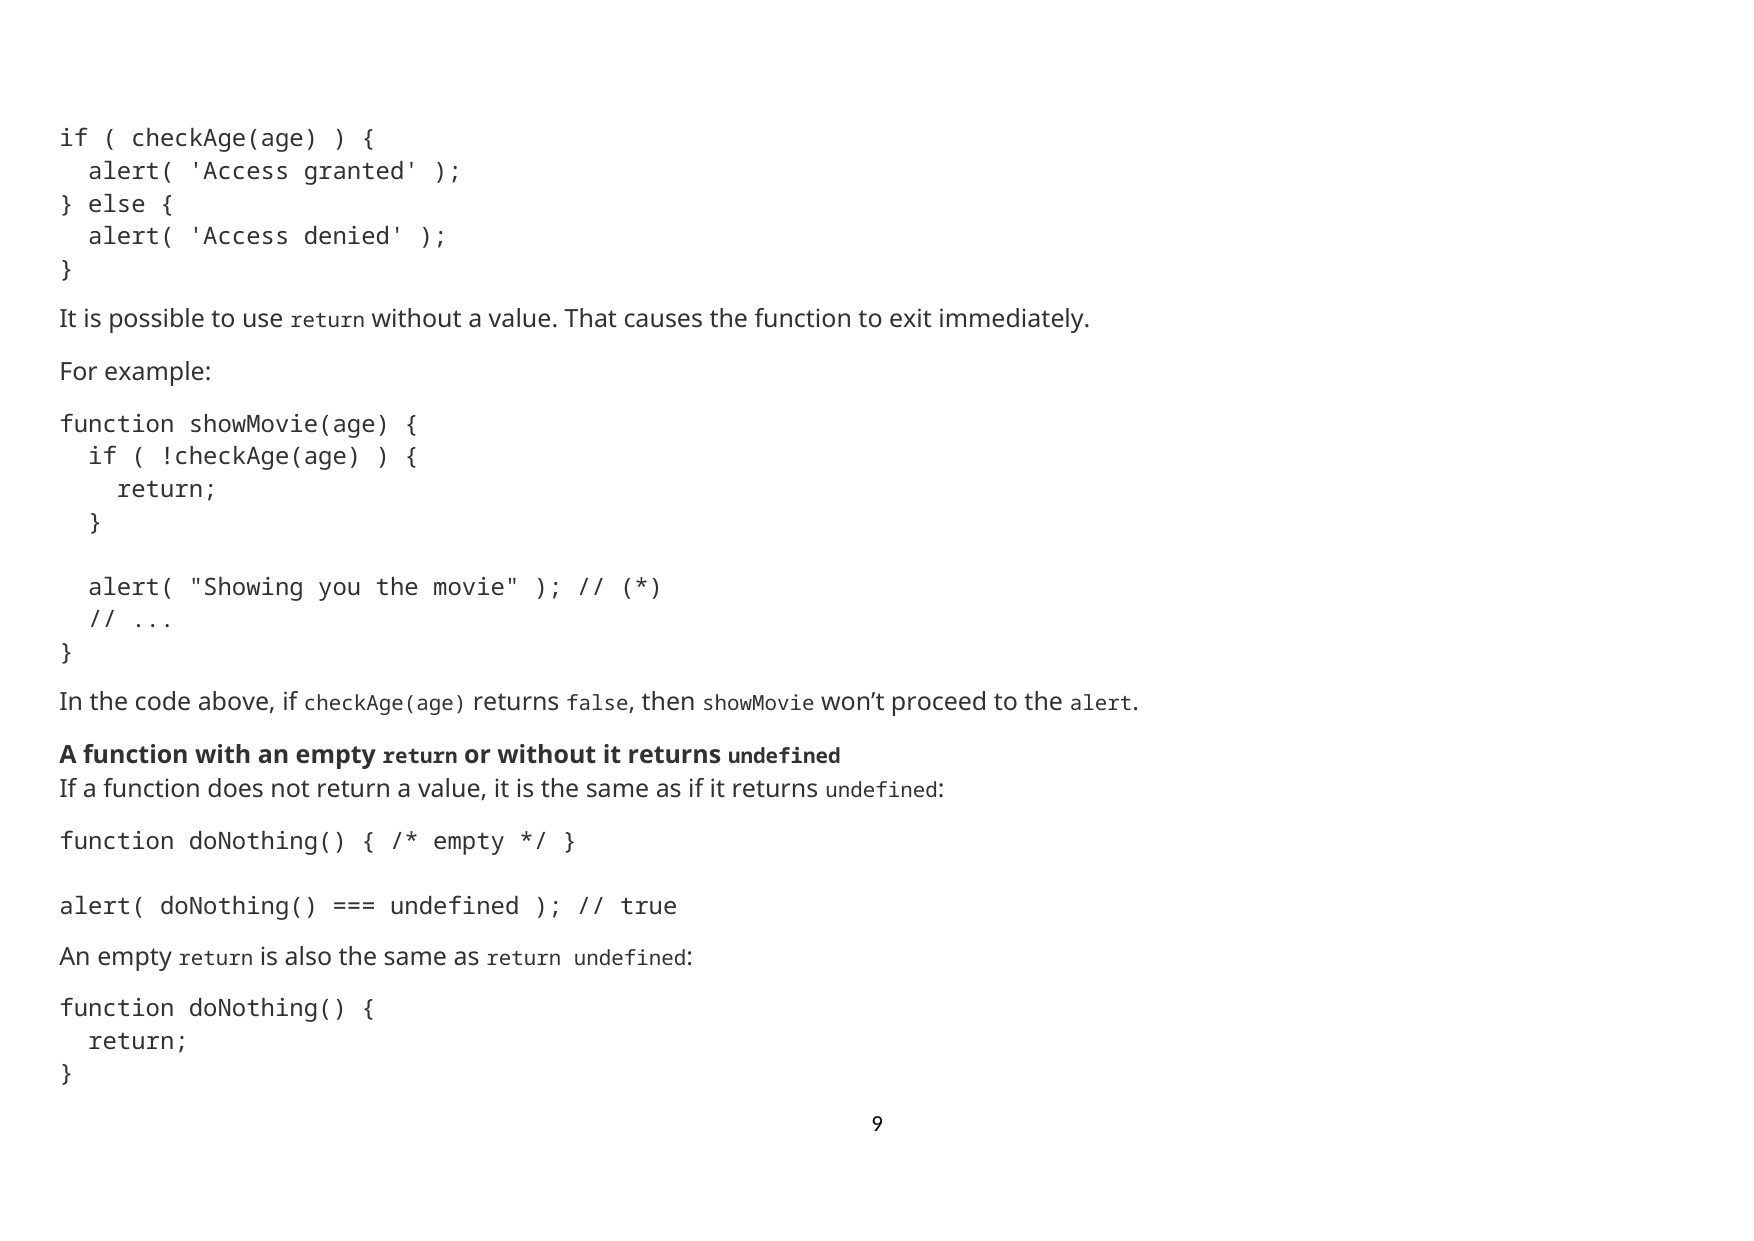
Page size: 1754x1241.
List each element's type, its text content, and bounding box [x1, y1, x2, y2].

text An empty return is also the same as return undefined: [59, 938, 1695, 972]
text } [59, 252, 1695, 284]
text } else { [59, 186, 1695, 219]
text } [59, 504, 1695, 537]
text In the code above, if checkAge(age) returns false, then showMovie won’t proceed to the alert. [59, 684, 1695, 718]
text alert( 'Access granted' ); [59, 154, 1695, 186]
text For example: [59, 354, 1695, 388]
text If a function does not return a value, it is the same as if it returns undefined: [59, 771, 1695, 805]
text alert( "Showing you the movie" ); // (*) [59, 569, 1695, 602]
text return; [59, 1024, 1695, 1056]
text if ( checkAge(age) ) { [59, 121, 1695, 154]
text if ( !checkAge(age) ) { [59, 439, 1695, 472]
text A function with an empty return or without it returns undefined [59, 737, 1695, 771]
text function showMovie(age) { [59, 407, 1695, 439]
text It is possible to use return without a value. That causes the function to exit immediately. [59, 301, 1695, 335]
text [59, 889, 1695, 922]
text function doNothing() { /* empty */ } [59, 824, 1695, 856]
text alert( 'Access denied' ); [59, 219, 1695, 252]
text return; [59, 472, 1695, 504]
text function doNothing() { [59, 991, 1695, 1024]
text } [59, 635, 1695, 667]
text // ... [59, 602, 1695, 635]
text } [59, 1056, 1695, 1089]
